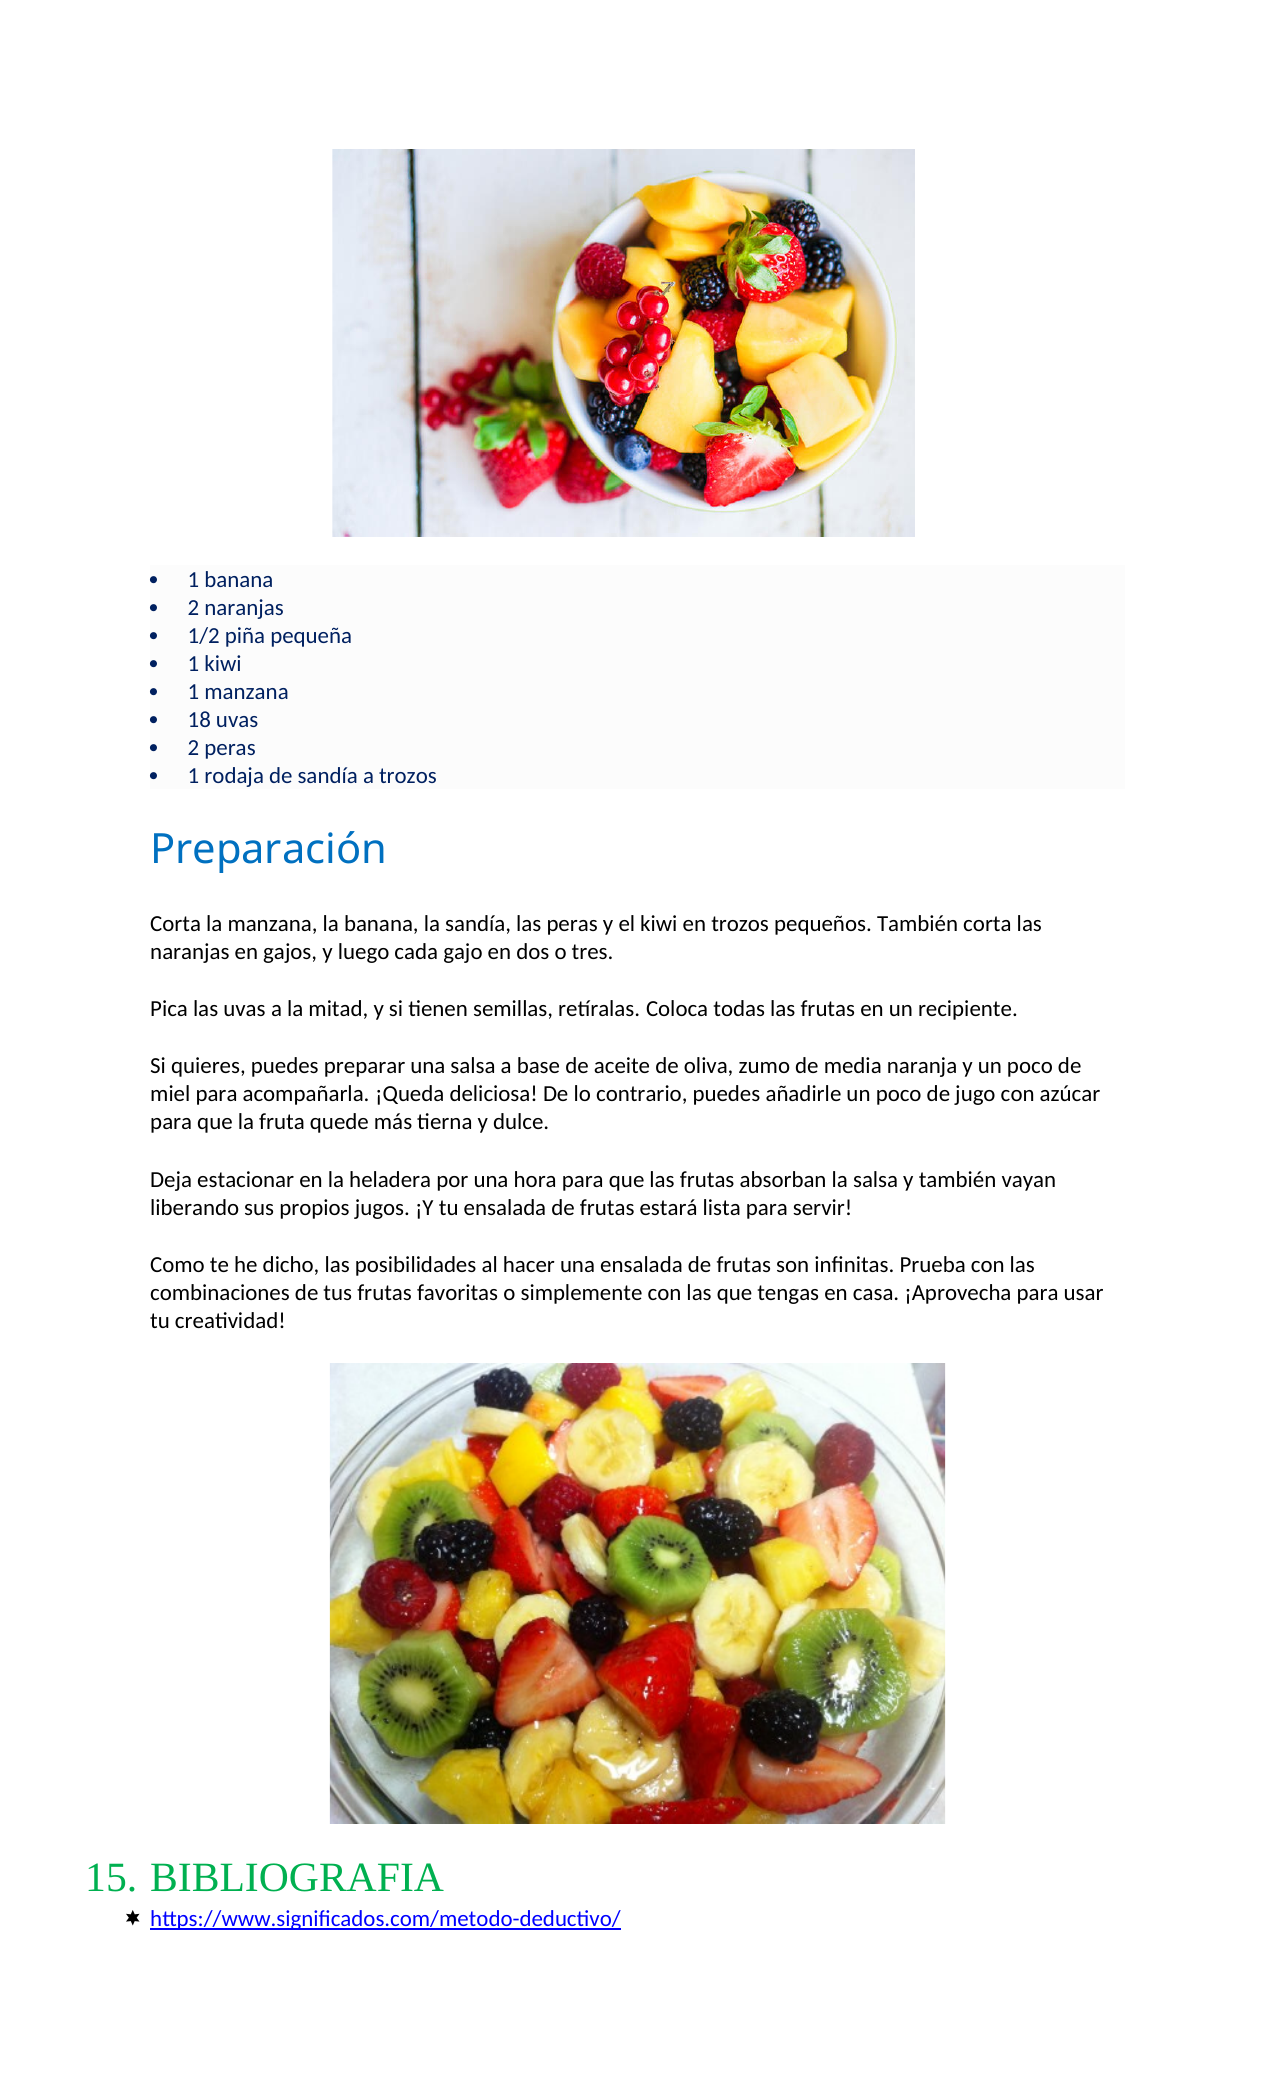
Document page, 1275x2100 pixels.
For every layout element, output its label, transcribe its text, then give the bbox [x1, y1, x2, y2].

text Corta la manzana, la banana, la sandía, las peras y el kiwi en trozos pequeños. También corta las naranjas en gajos, y luego cada gajo en dos o tres. [150, 909, 1125, 965]
list 2 naranjas [150, 593, 1125, 621]
list 18 uvas [150, 705, 1125, 733]
text Si quieres, puedes preparar una salsa a base de aceite de oliva, zumo de media naranja y un poco de miel para acompañarla. ¡Queda deliciosa! De lo contrario, puedes añadirle un poco de jugo con azúcar para que la fruta quede más tierna y dulce. [150, 1051, 1125, 1136]
subtitle Preparación [150, 819, 1125, 875]
list 2 peras [150, 733, 1125, 761]
list BIBLIOGRAFIA [85, 1853, 1125, 1901]
text Pica las uvas a la mitad, y si tienen semillas, retíralas. Coloca todas las frutas en un recipiente. [150, 994, 1125, 1022]
list 1 rodaja de sandía a trozos [150, 761, 1125, 789]
picture [329, 1363, 946, 1824]
picture [332, 149, 915, 537]
list 1/2 piña pequeña [150, 621, 1125, 649]
list 1 kiwi [150, 649, 1125, 677]
list 1 manzana [150, 677, 1125, 705]
text Como te he dicho, las posibilidades al hacer una ensalada de frutas son infinitas. Prueba con las combinaciones de tus frutas favoritas o simplemente con las que tengas en casa. ¡Aprovecha para usar tu creatividad! [150, 1250, 1125, 1334]
list 1 banana [150, 565, 1125, 593]
list https://www.significados.com/metodo-deductivo/ [122, 1904, 1125, 1932]
text Deja estacionar en la heladera por una hora para que las frutas absorban la salsa y también vayan liberando sus propios jugos. ¡Y tu ensalada de frutas estará lista para servir! [150, 1165, 1125, 1221]
